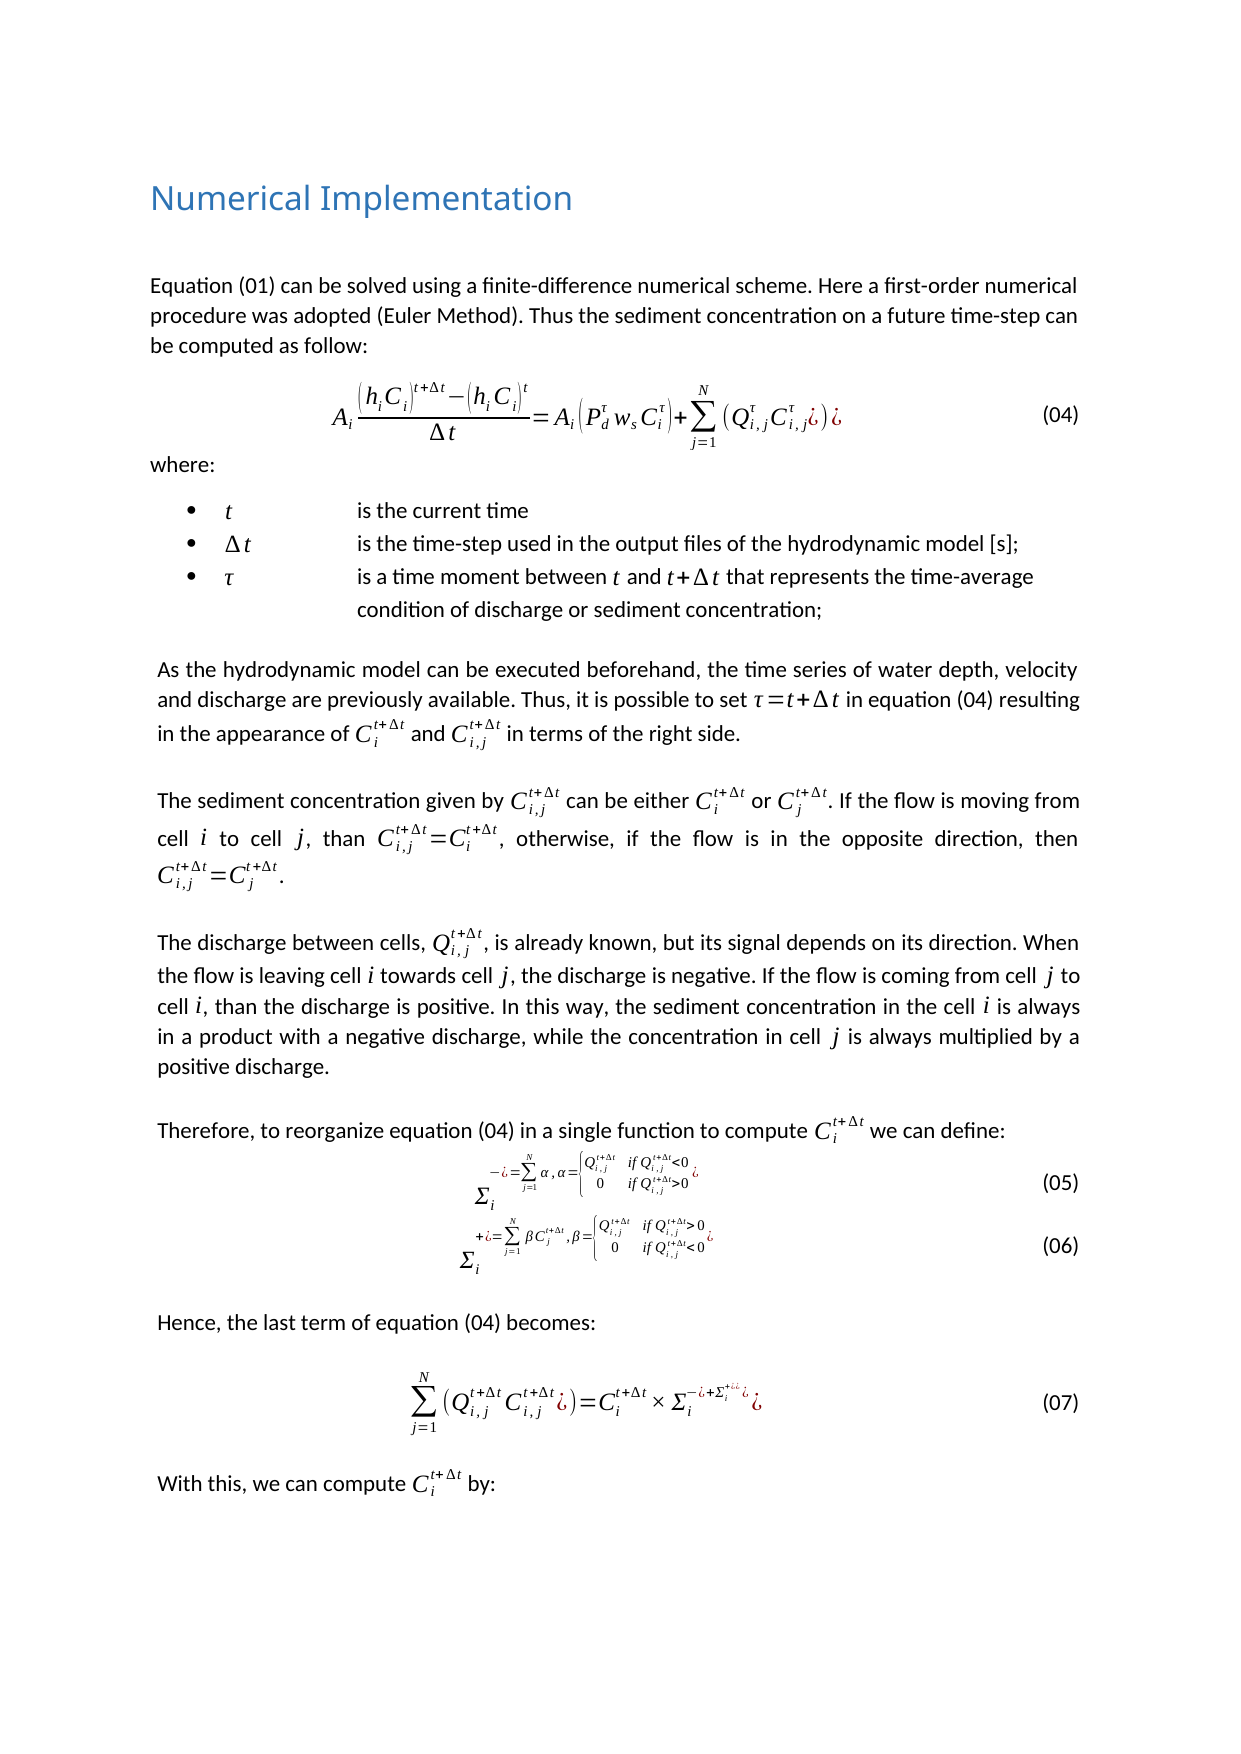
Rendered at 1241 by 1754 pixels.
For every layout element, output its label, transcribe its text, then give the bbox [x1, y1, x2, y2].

list is the time-step used in the output files of the hydrodynamic model [s]; [187, 529, 1090, 560]
table_header [150, 1368, 1022, 1435]
text With this, we can compute by: [157, 1466, 1080, 1501]
table_header (05) [1022, 1150, 1090, 1214]
text where: [150, 450, 1090, 478]
text As the hydrodynamic model can be executed beforehand, the time series of water depth, velocity and discharge are previously available. Thus, it is possible to set in equation (04) resulting in the appearance of and in terms of the right side. [157, 655, 1080, 751]
table_header [150, 378, 1022, 450]
text The sediment concentration given by can be either or . If the flow is moving from cell to cell , than , otherwise, if the flow is in the opposite direction, then . [157, 783, 1080, 892]
text condition of discharge or sediment concentration; [157, 595, 1080, 623]
list is a time moment between and that represents the time-average [187, 562, 1080, 593]
text Therefore, to reorganize equation (04) in a single function to compute we can define: [157, 1113, 1080, 1148]
table_cell [150, 1214, 1022, 1277]
list is the current time [187, 497, 1090, 527]
table_header (07) [1022, 1368, 1090, 1435]
table_header [150, 1150, 1022, 1214]
table_header (04) [1022, 378, 1090, 450]
text Equation (01) can be solved using a finite-difference numerical scheme. Here a first-order numerical procedure was adopted (Euler Method). Thus the sediment concentration on a future time-step can be computed as follow: [150, 271, 1090, 359]
subtitle Numerical Implementation [150, 175, 1090, 220]
text Hence, the last term of equation (04) becomes: [157, 1308, 1080, 1336]
text The discharge between cells, , is already known, but its signal depends on its direction. When the flow is leaving cell towards cell , the discharge is negative. If the flow is coming from cell to cell , than the discharge is positive. In this way, the sediment concentration in the cell is always in a product with a negative discharge, while the concentration in cell is always multiplied by a positive discharge. [157, 924, 1080, 1080]
table_cell (06) [1022, 1214, 1090, 1277]
